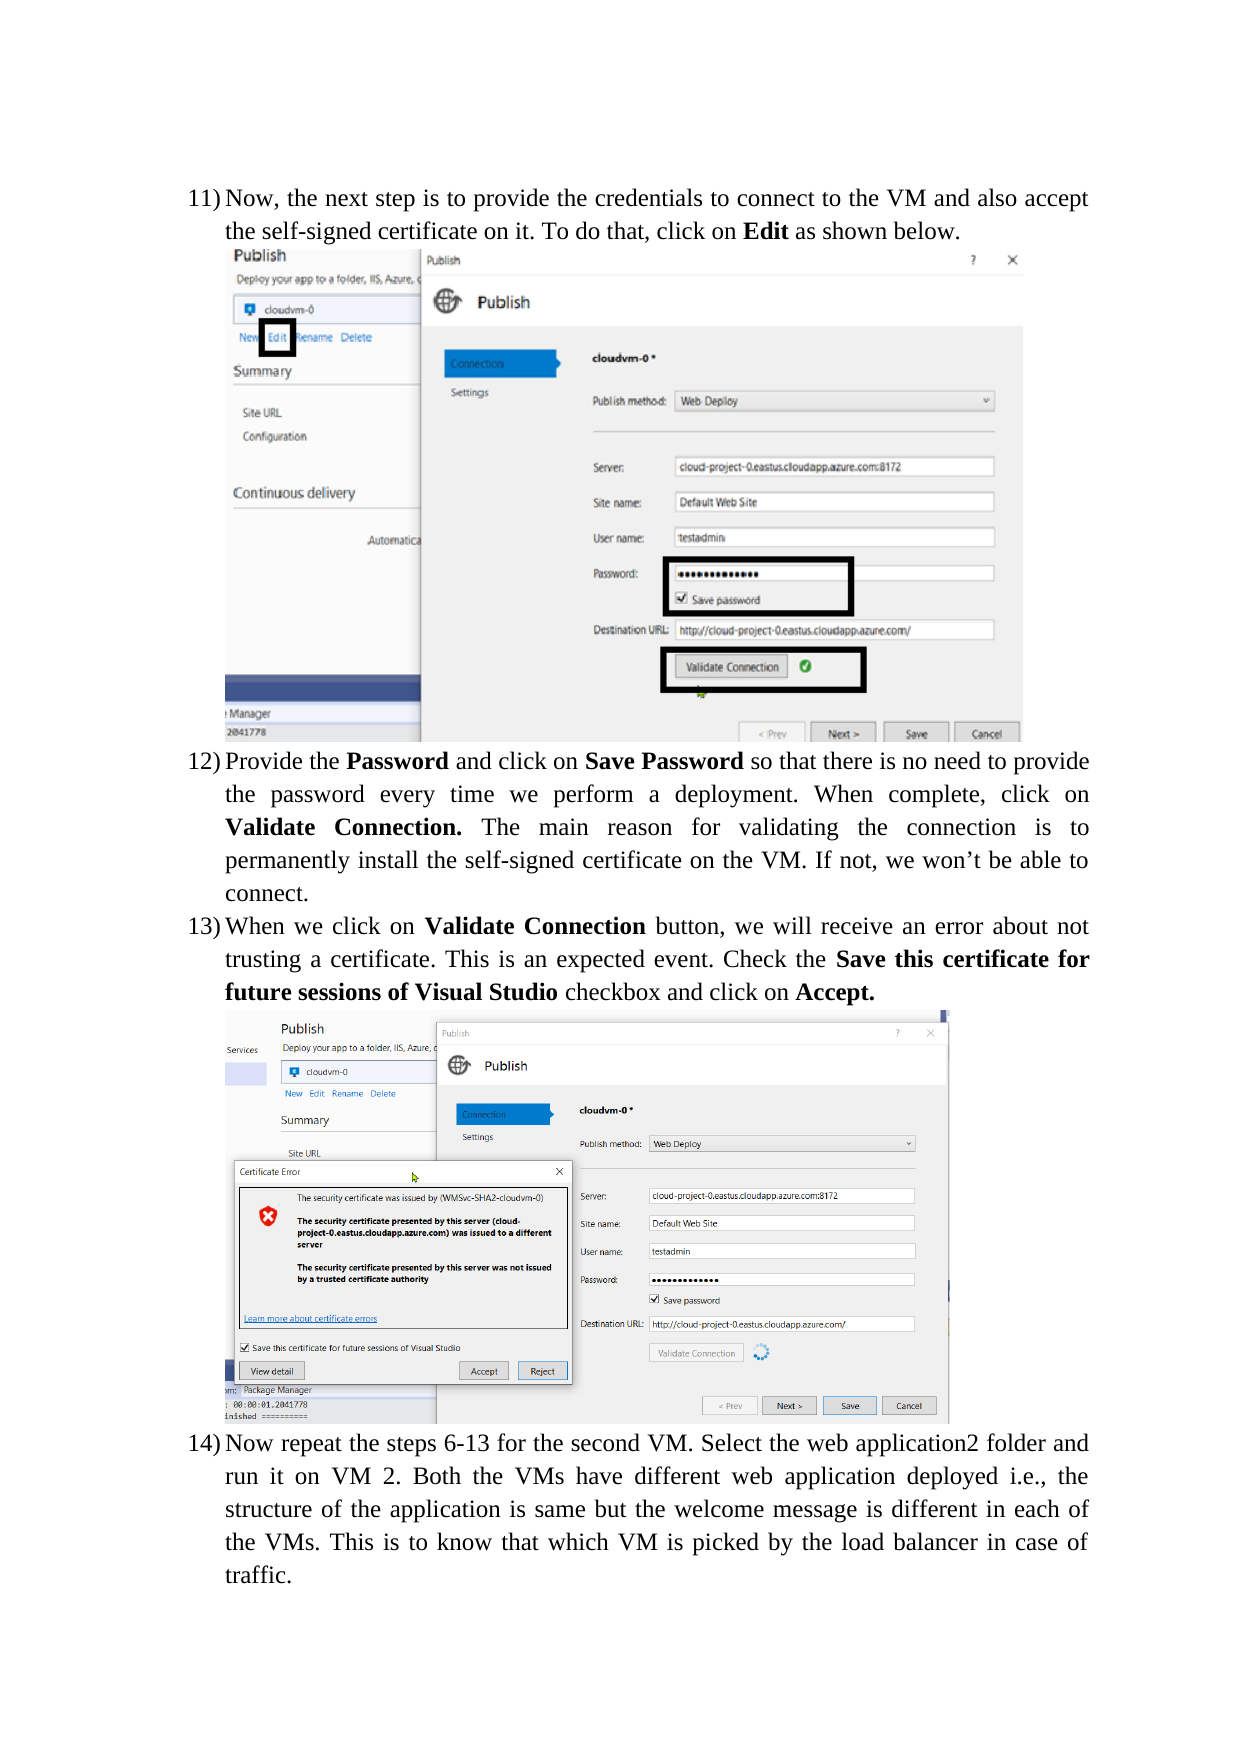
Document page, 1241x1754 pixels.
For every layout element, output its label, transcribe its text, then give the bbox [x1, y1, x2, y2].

list Provide the Password and click on Save Password so that there is no need to provide the password every time we perform a deployment. When complete, click on Validate Connection. The main reason for validating the connection is to permanently install the self-signed certificate on the VM. If not, we won’t be able to connect. [187, 746, 1090, 907]
list When we click on Validate Connection button, we will receive an error about not trusting a certificate. This is an expected event. Check the Save this certificate for future sessions of Visual Studio checkbox and click on Accept. [187, 911, 1090, 1006]
picture [225, 249, 1037, 742]
list Now repeat the steps 6-13 for the second VM. Select the web application2 folder and run it on VM 2. Both the VMs have different web application deployed i.e., the structure of the application is same but the welcome message is different in each of the VMs. This is to know that which VM is picked by the load balancer in case of traffic. [187, 1428, 1090, 1589]
picture [225, 1010, 950, 1424]
list Now, the next step is to provide the credentials to connect to the VM and also accept the self-signed certificate on it. To do that, click on Edit as shown below. [187, 183, 1090, 245]
